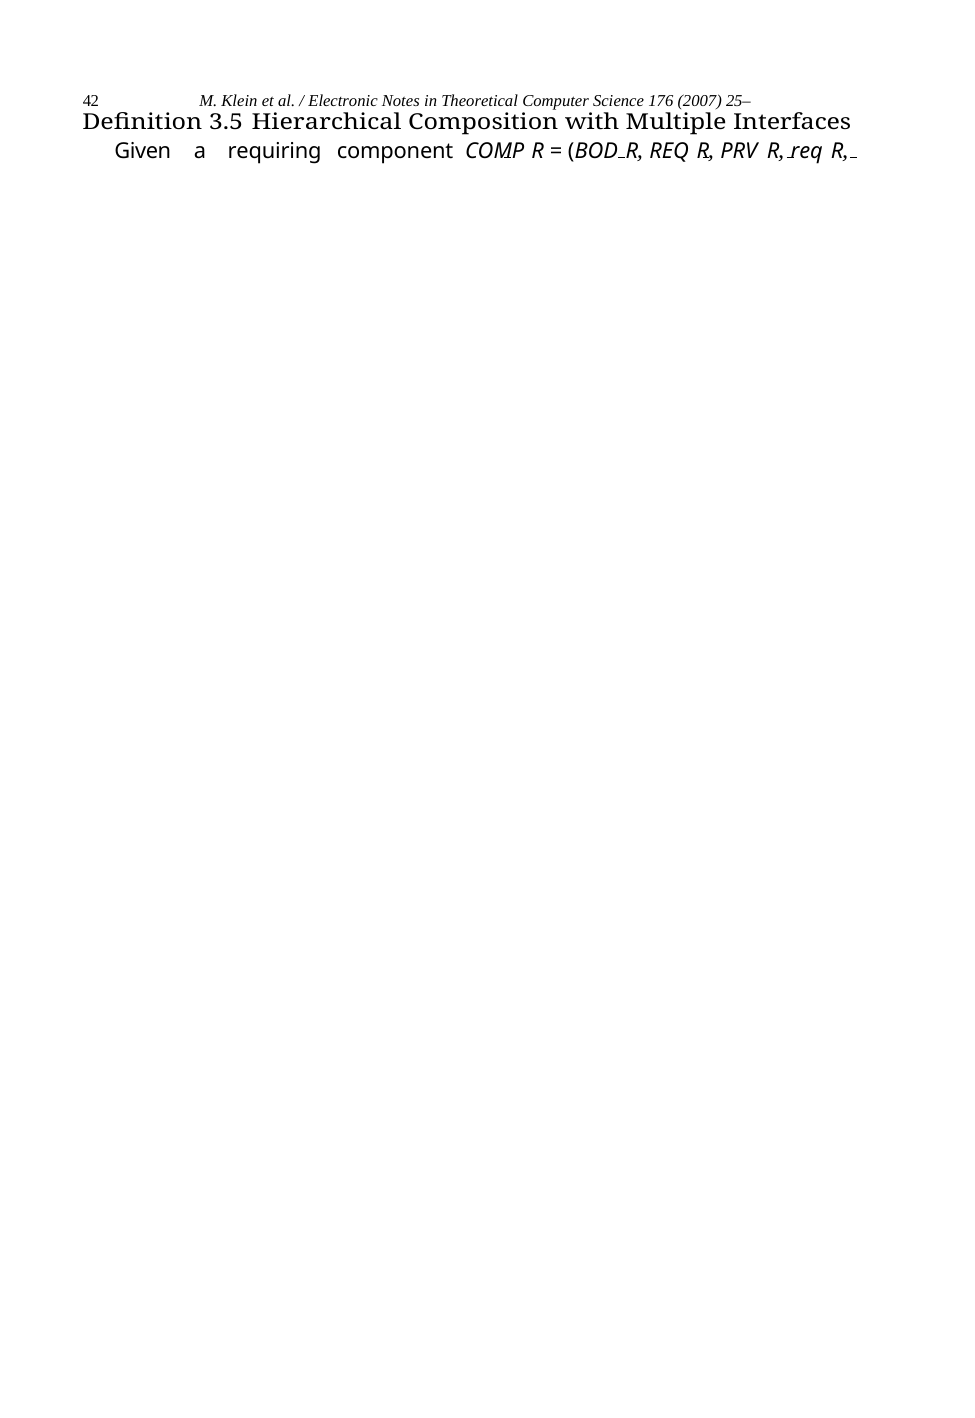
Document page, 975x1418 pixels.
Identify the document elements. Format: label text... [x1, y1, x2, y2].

text Given a requiring component COMP R = (BOD R, REQ R, PRV R, req R, [71, 134, 892, 164]
text Definition 3.5 Hierarchical Composition with Multiple Interfaces [82, 110, 914, 134]
